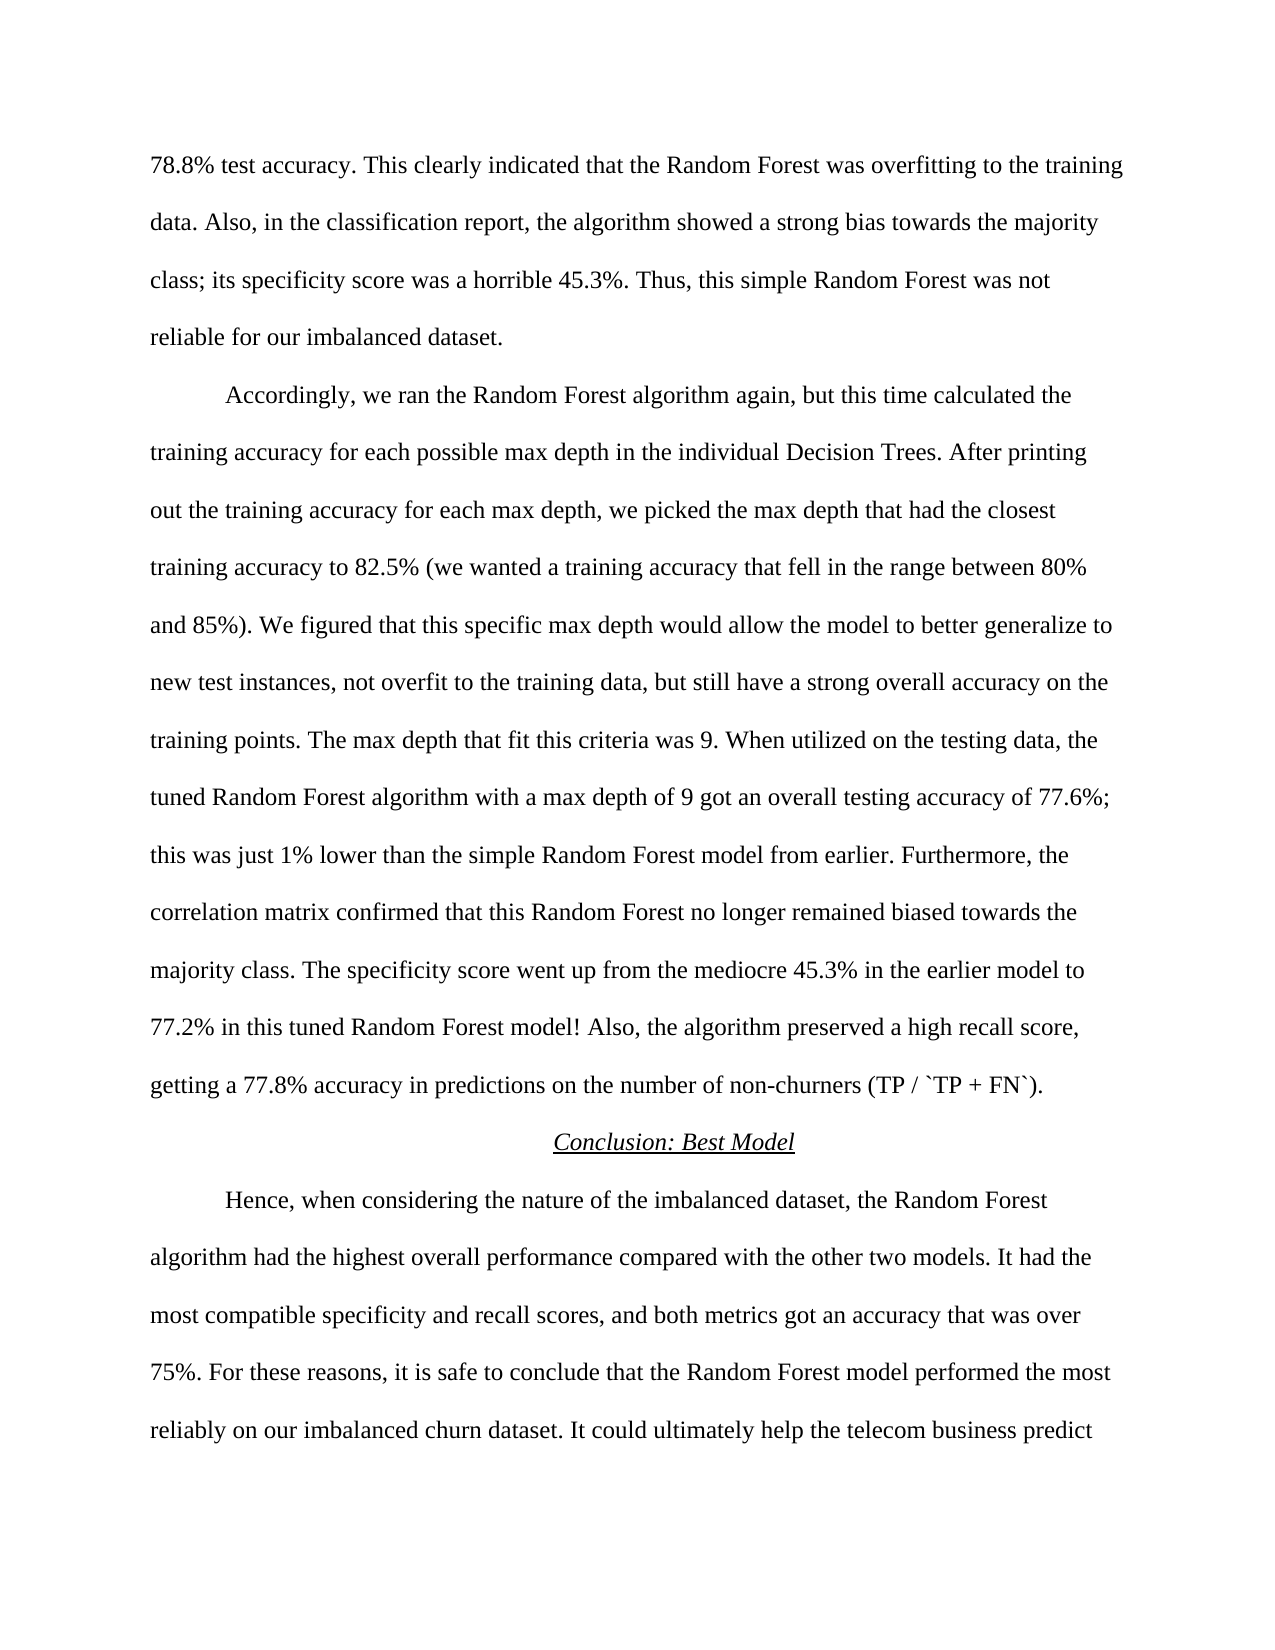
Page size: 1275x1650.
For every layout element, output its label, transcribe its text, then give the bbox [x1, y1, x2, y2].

text Conclusion: Best Model [150, 1127, 1125, 1156]
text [150, 150, 1125, 351]
text Accordingly, we ran the Random Forest algorithm again, but this time calculated the training accuracy for each possible max depth in the individual Decision Trees. After printing out the training accuracy for each max depth, we picked the max depth that had the closest training accuracy to 82.5% (we wanted a training accuracy that fell in the range between 80% and 85%). We figured that this specific max depth would allow the model to better generalize to new test instances, not overfit to the training data, but still have a strong overall accuracy on the training points. The max depth that fit this criteria was 9. When utilized on the testing data, the tuned Random Forest algorithm with a max depth of 9 got an overall testing accuracy of 77.6%; this was just 1% lower than the simple Random Forest model from earlier. Furthermore, the correlation matrix confirmed that this Random Forest no longer remained biased towards the majority class. The specificity score went up from the mediocre 45.3% in the earlier model to 77.2% in this tuned Random Forest model! Also, the algorithm preserved a high recall score, getting a 77.8% accuracy in predictions on the number of non-churners (TP / `TP + FN`). [150, 380, 1125, 1099]
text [150, 1185, 1125, 1444]
